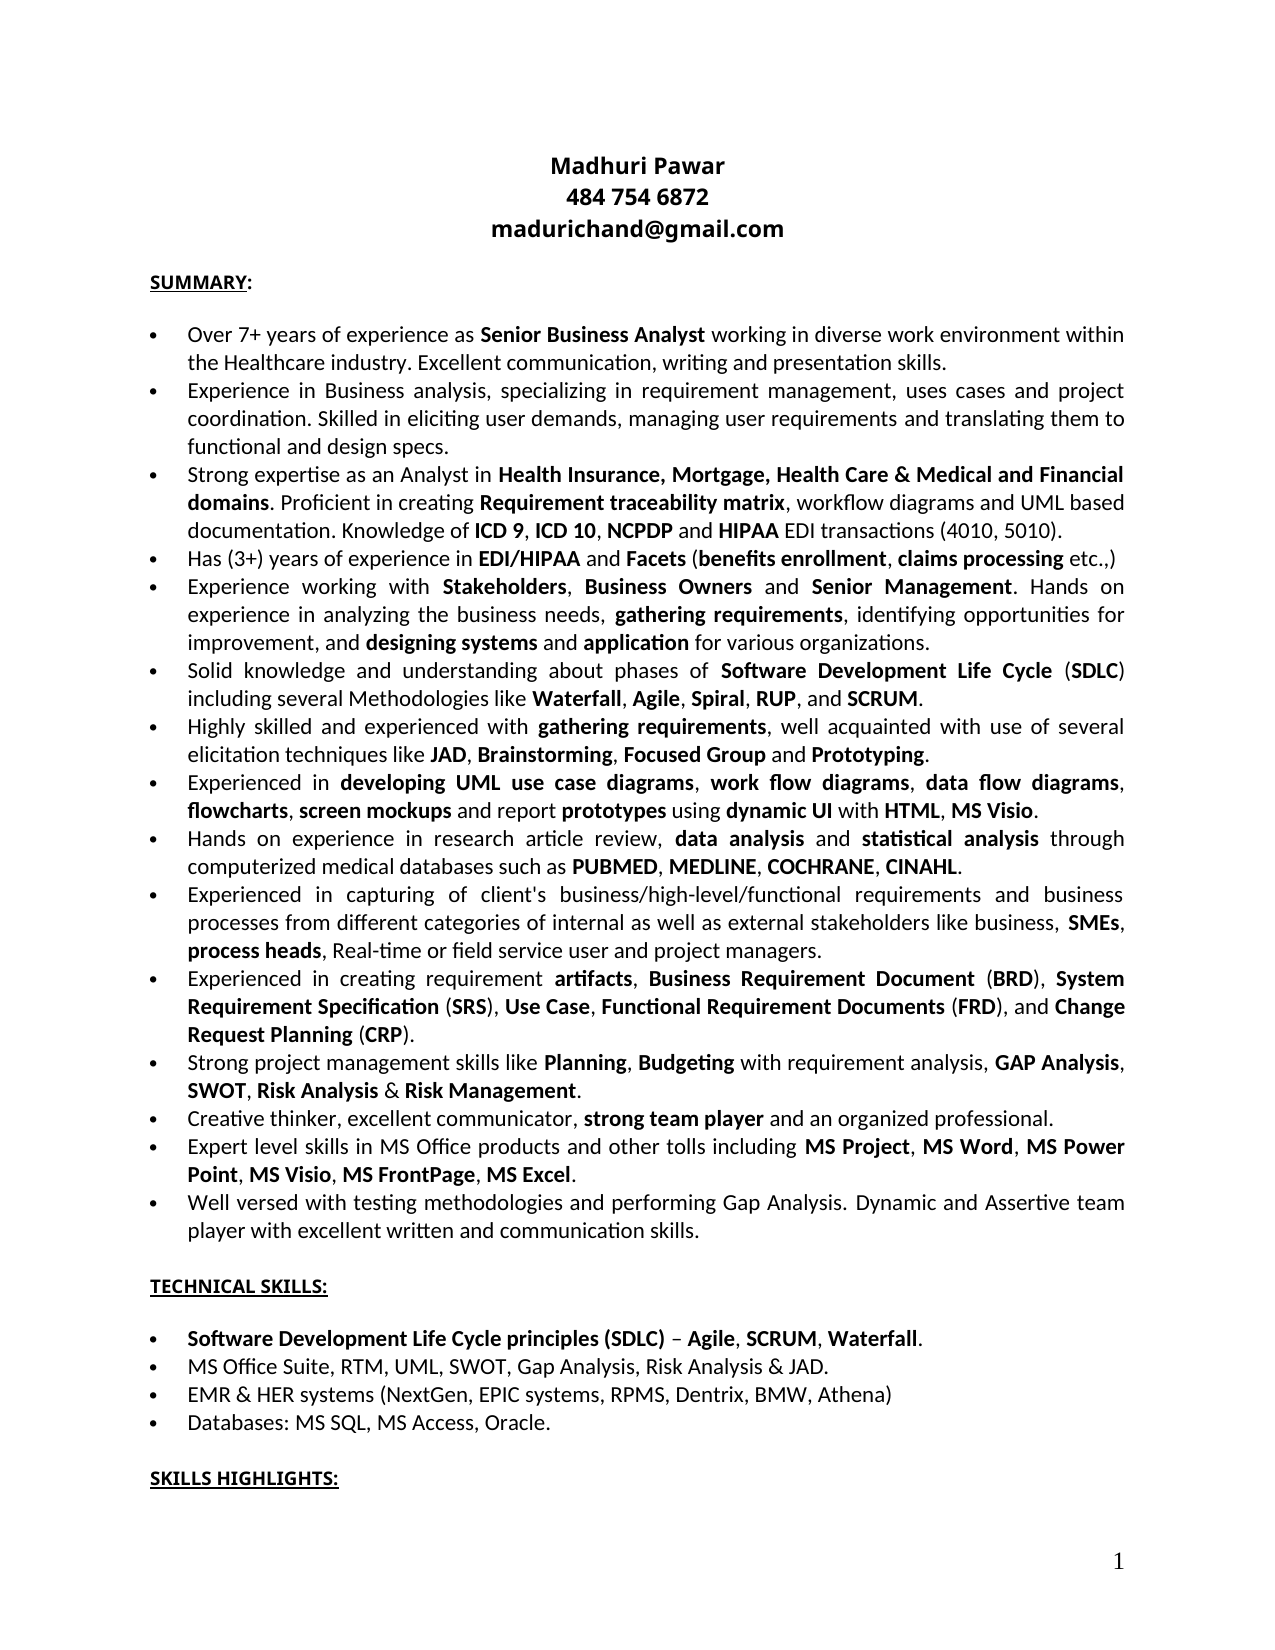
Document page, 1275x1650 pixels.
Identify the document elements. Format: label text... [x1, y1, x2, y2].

list Over 7+ years of experience as Senior Business Analyst working in diverse work environment within the Healthcare industry. Excellent communication, writing and presentation skills. [150, 320, 1125, 376]
list Experience in Business analysis, specializing in requirement management, uses cases and project coordination. Skilled in eliciting user demands, managing user requirements and translating them to functional and design specs. [150, 376, 1125, 460]
list Experienced in capturing of client's business/high-level/functional requirements and business processes from different categories of internal as well as external stakeholders like business, SMEs, process heads, Real-time or field service user and project managers. [150, 880, 1125, 964]
list Experienced in creating requirement artifacts, Business Requirement Document (BRD), System Requirement Specification (SRS), Use Case, Functional Requirement Documents (FRD), and Change Request Planning (CRP). [150, 964, 1125, 1048]
list Experienced in developing UML use case diagrams, work flow diagrams, data flow diagrams, flowcharts, screen mockups and report prototypes using dynamic UI with HTML, MS Visio. [150, 768, 1125, 824]
text 484 754 6872 [150, 181, 1125, 212]
list Databases: MS SQL, MS Access, Oracle. [150, 1408, 1125, 1436]
list Solid knowledge and understanding about phases of Software Development Life Cycle (SDLC) including several Methodologies like Waterfall, Agile, Spiral, RUP, and SCRUM. [150, 656, 1125, 712]
list Has (3+) years of experience in EDI/HIPAA and Facets (benefits enrollment, claims processing etc.,) [150, 544, 1125, 572]
text madurichand@gmail.com [150, 212, 1125, 244]
text TECHNICAL SKILLS: [150, 1274, 1125, 1299]
text SKILLS HIGHLIGHTS: [150, 1465, 1125, 1491]
text SUMMARY: [150, 269, 1125, 295]
list Creative thinker, excellent communicator, strong team player and an organized professional. [150, 1104, 1125, 1132]
list Strong project management skills like Planning, Budgeting with requirement analysis, GAP Analysis, SWOT, Risk Analysis & Risk Management. [150, 1048, 1125, 1104]
list MS Office Suite, RTM, UML, SWOT, Gap Analysis, Risk Analysis & JAD. [150, 1352, 1125, 1380]
list Hands on experience in research article review, data analysis and statistical analysis through computerized medical databases such as PUBMED, MEDLINE, COCHRANE, CINAHL. [150, 824, 1125, 880]
text Madhuri Pawar [150, 150, 1125, 181]
list Highly skilled and experienced with gathering requirements, well acquainted with use of several elicitation techniques like JAD, Brainstorming, Focused Group and Prototyping. [150, 712, 1125, 768]
list Expert level skills in MS Office products and other tolls including MS Project, MS Word, MS Power Point, MS Visio, MS FrontPage, MS Excel. [150, 1132, 1125, 1188]
list Well versed with testing methodologies and performing Gap Analysis. Dynamic and Assertive team player with excellent written and communication skills. [150, 1188, 1125, 1244]
list Strong expertise as an Analyst in Health Insurance, Mortgage, Health Care & Medical and Financial domains. Proficient in creating Requirement traceability matrix, workflow diagrams and UML based documentation. Knowledge of ICD 9, ICD 10, NCPDP and HIPAA EDI transactions (4010, 5010). [150, 460, 1125, 544]
list Experience working with Stakeholders, Business Owners and Senior Management. Hands on experience in analyzing the business needs, gathering requirements, identifying opportunities for improvement, and designing systems and application for various organizations. [150, 572, 1125, 656]
list Software Development Life Cycle principles (SDLC) – Agile, SCRUM, Waterfall. [150, 1324, 1125, 1352]
list EMR & HER systems (NextGen, EPIC systems, RPMS, Dentrix, BMW, Athena) [150, 1380, 1125, 1408]
